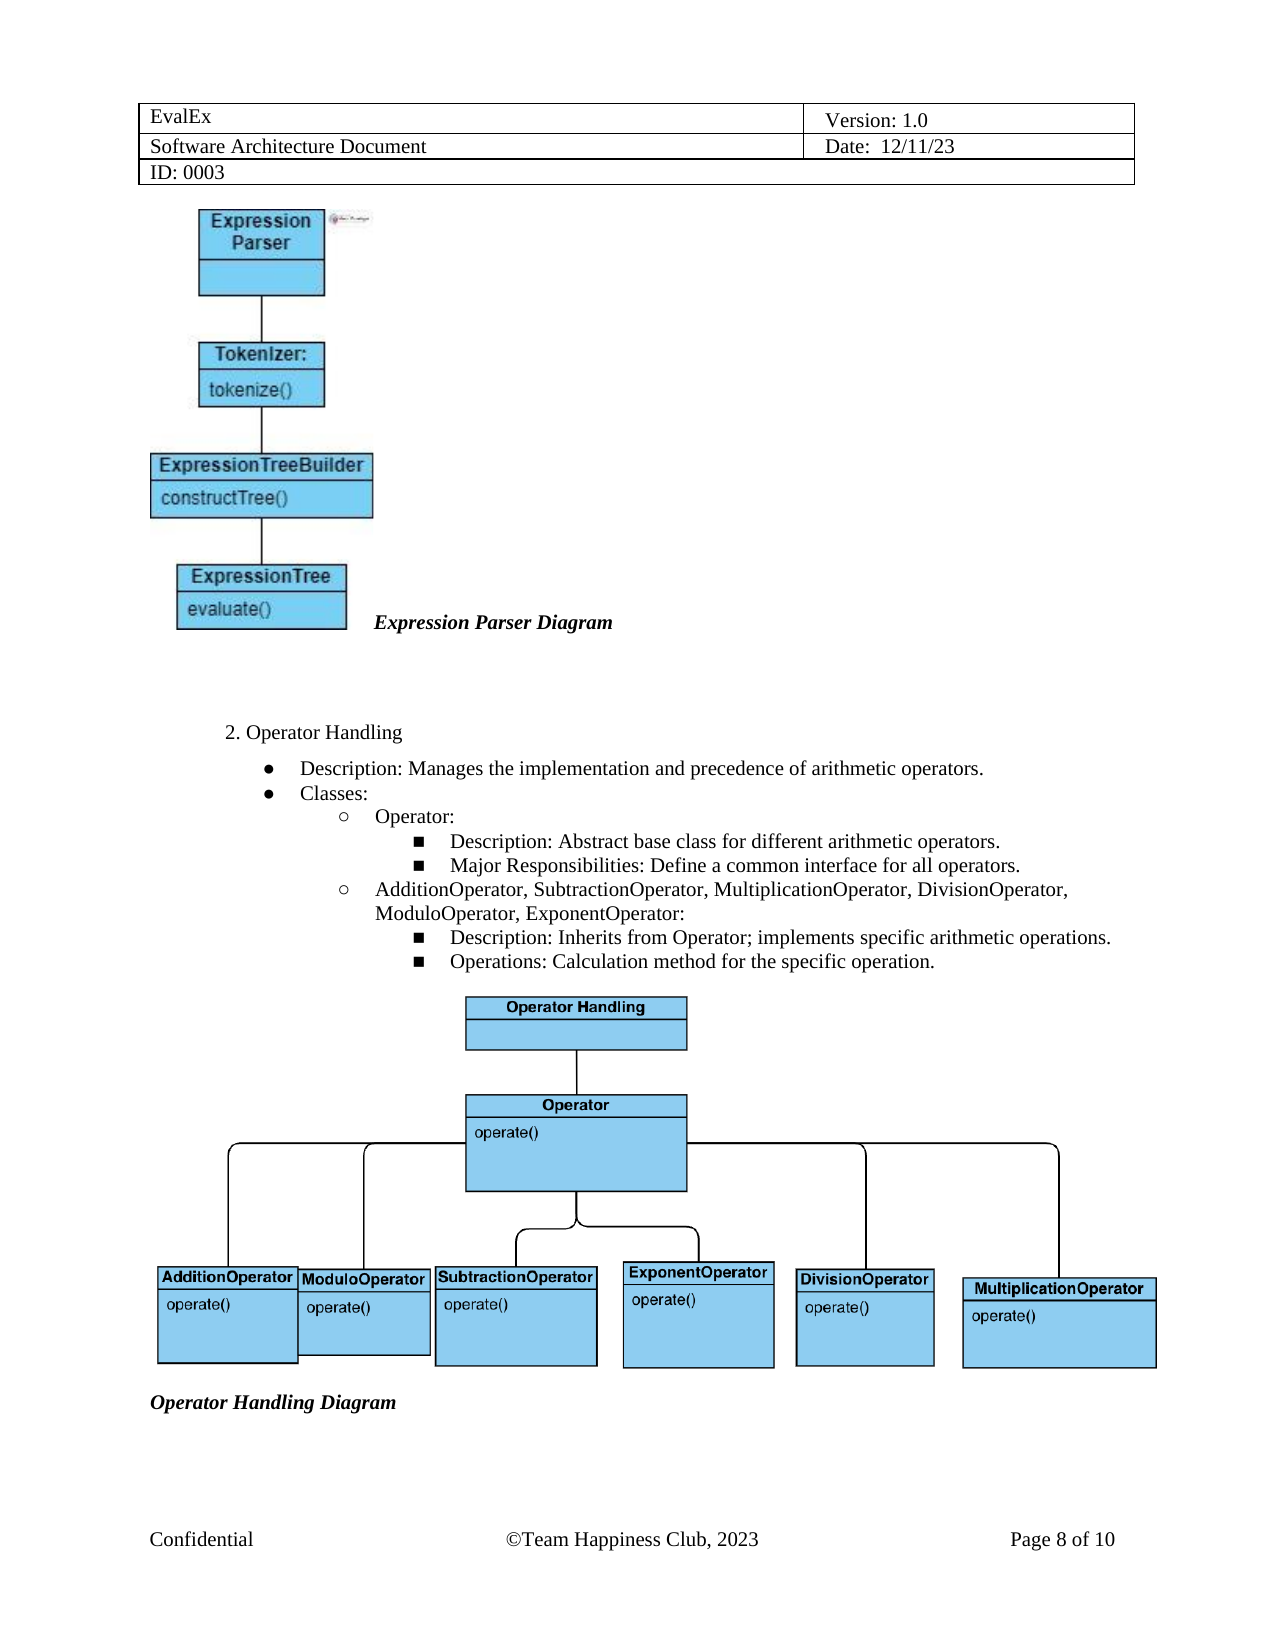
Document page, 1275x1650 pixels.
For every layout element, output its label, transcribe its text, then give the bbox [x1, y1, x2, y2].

picture [150, 209, 374, 630]
list Description: Manages the implementation and precedence of arithmetic operators. [262, 756, 1125, 780]
list Operator: [337, 804, 1125, 828]
text Operator Handling Diagram [150, 1390, 1125, 1414]
list Major Responsibilities: Define a common interface for all operators. [412, 853, 1125, 877]
list Description: Abstract base class for different arithmetic operators. [412, 828, 1125, 853]
list Operations: Calculation method for the specific operation. [412, 949, 1125, 973]
list AdditionOperator, SubtractionOperator, MultiplicationOperator, DivisionOperator, ModuloOperator, ExponentOperator: [337, 877, 1125, 925]
list Classes: [262, 780, 1125, 804]
picture [150, 985, 1165, 1378]
list Description: Inherits from Operator; implements specific arithmetic operations. [412, 925, 1125, 949]
text Expression Parser Diagram [150, 209, 1125, 634]
text 2. Operator Handling [225, 720, 1125, 744]
